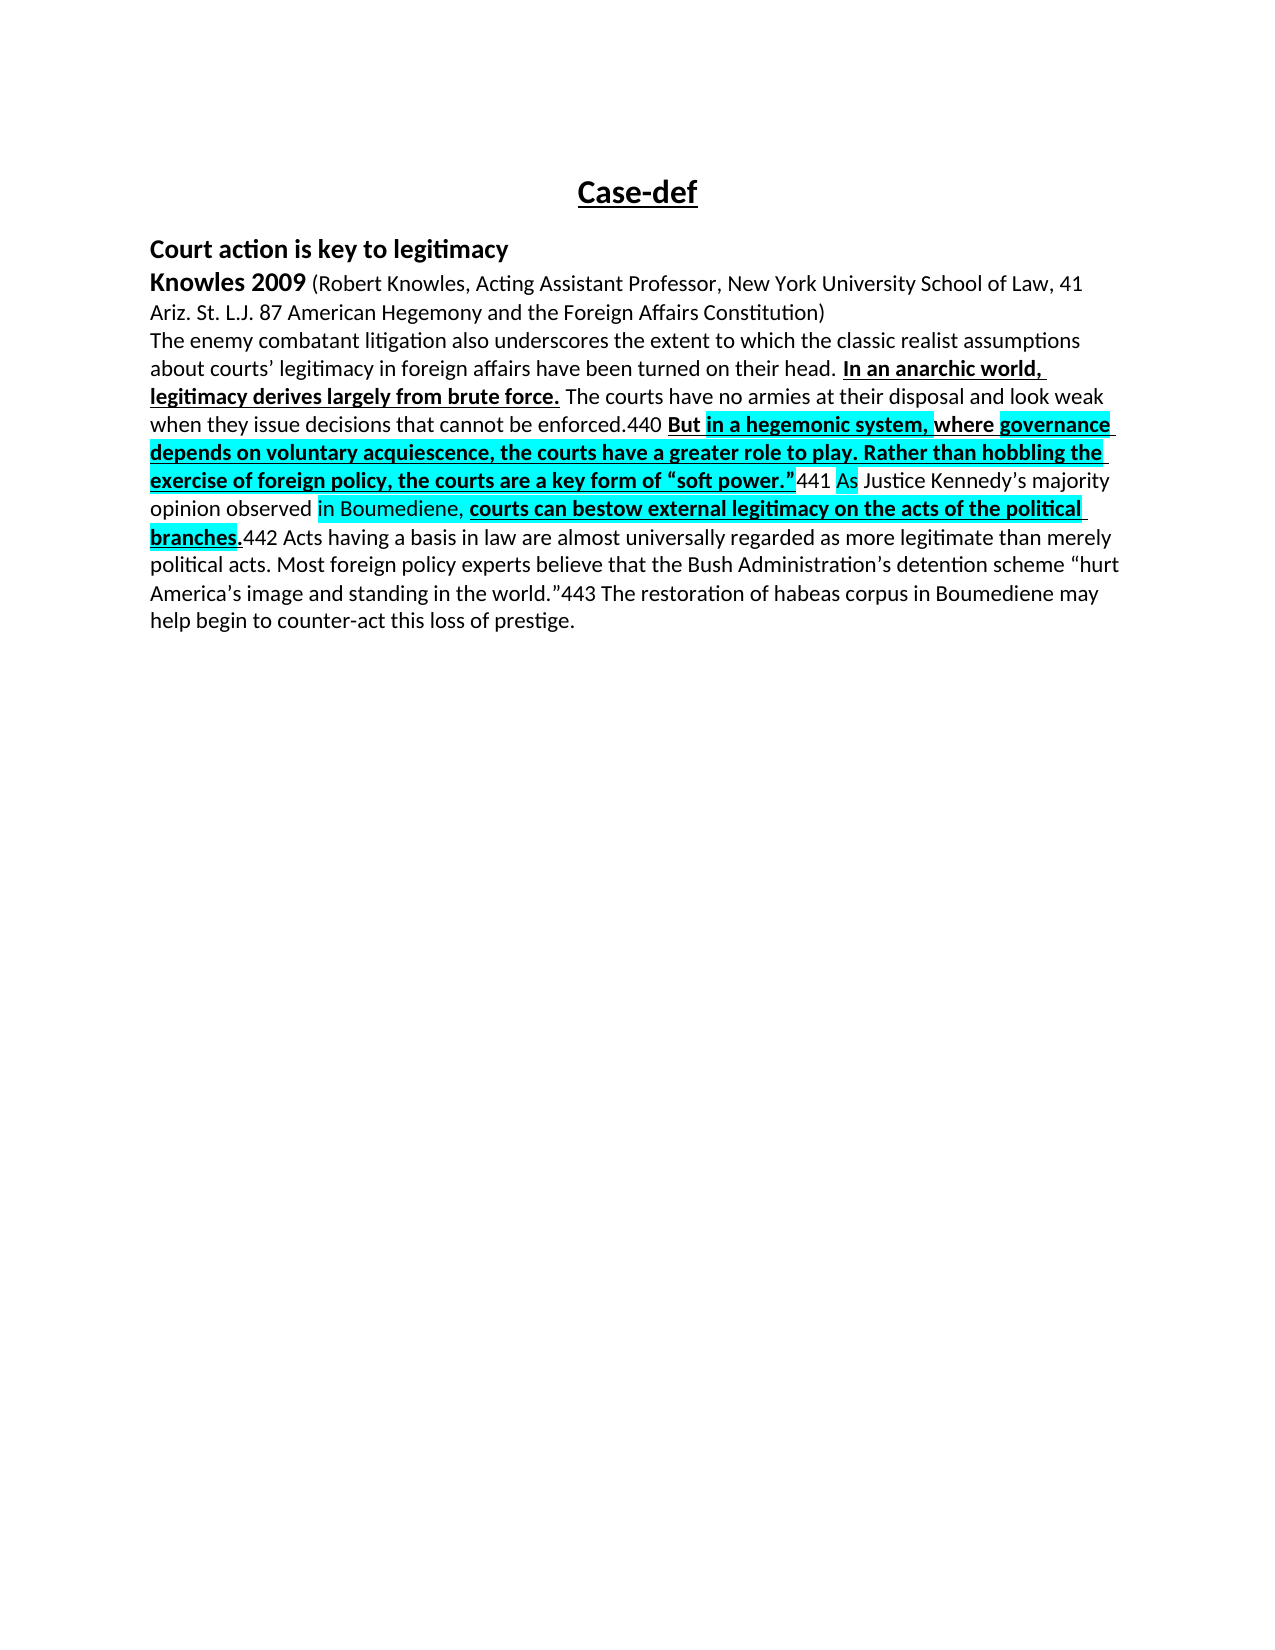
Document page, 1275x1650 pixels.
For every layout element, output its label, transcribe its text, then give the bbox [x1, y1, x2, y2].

text The enemy combatant litigation also underscores the extent to which the classic realist assumptions about courts’ legitimacy in foreign affairs have been turned on their head. In an anarchic world, legitimacy derives largely from brute force. The courts have no armies at their disposal and look weak when they issue decisions that cannot be enforced.440 But in a hegemonic system, where governance depends on voluntary acquiescence, the courts have a greater role to play. Rather than hobbling the exercise of foreign policy, the courts are a key form of “soft power.”441 As Justice Kennedy’s majority opinion observed in Boumediene, courts can bestow external legitimacy on the acts of the political branches.442 Acts having a basis in law are almost universally regarded as more legitimate than merely political acts. Most foreign policy experts believe that the Bush Administration’s detention scheme “hurt America’s image and standing in the world.”443 The restoration of habeas corpus in Boumediene may help begin to counter-act this loss of prestige. [150, 326, 1125, 635]
subtitle Case-def [150, 171, 1125, 212]
text Knowles 2009 (Robert Knowles, Acting Assistant Professor, New York University School of Law, 41 Ariz. St. L.J. 87 American Hegemony and the Foreign Affairs Constitution) [150, 265, 1125, 326]
subtitle Court action is key to legitimacy [150, 232, 1125, 265]
